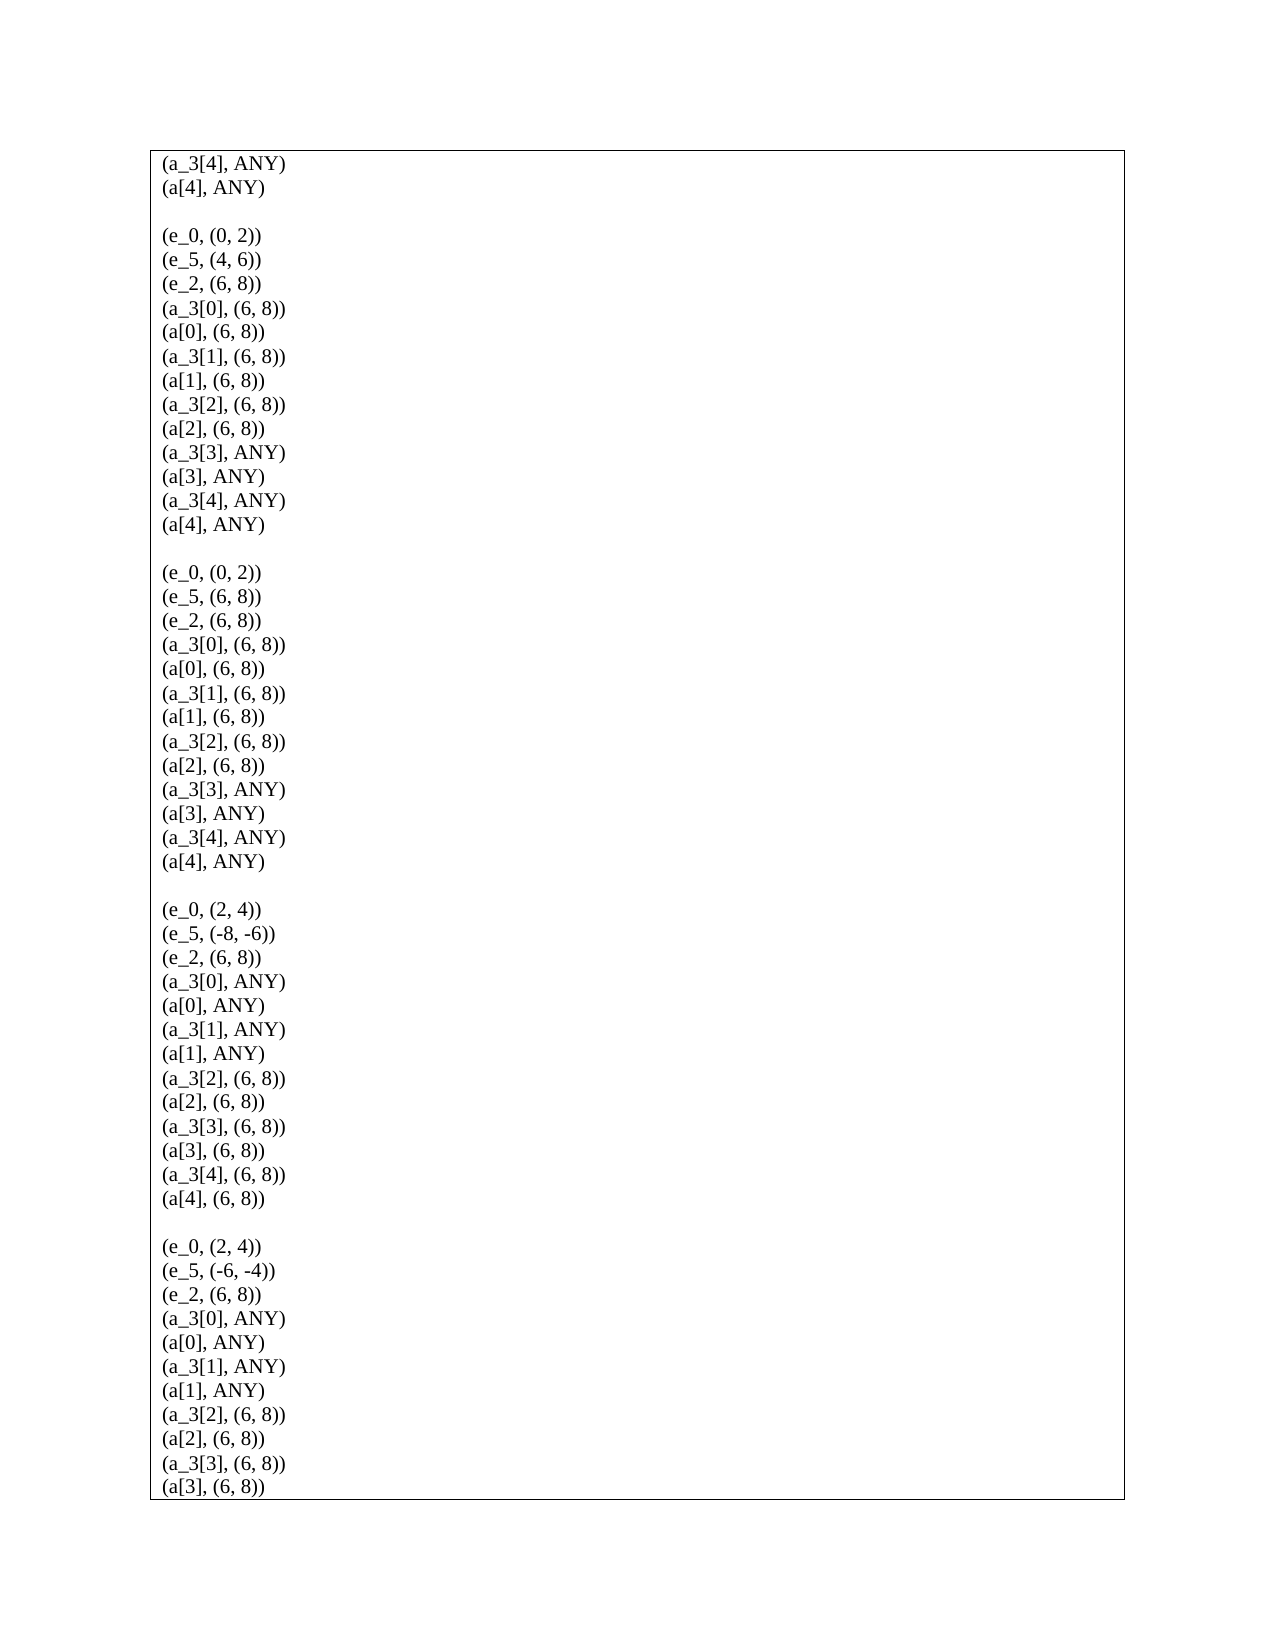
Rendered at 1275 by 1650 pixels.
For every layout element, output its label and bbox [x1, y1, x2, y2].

table_cell [151, 151, 1124, 1498]
